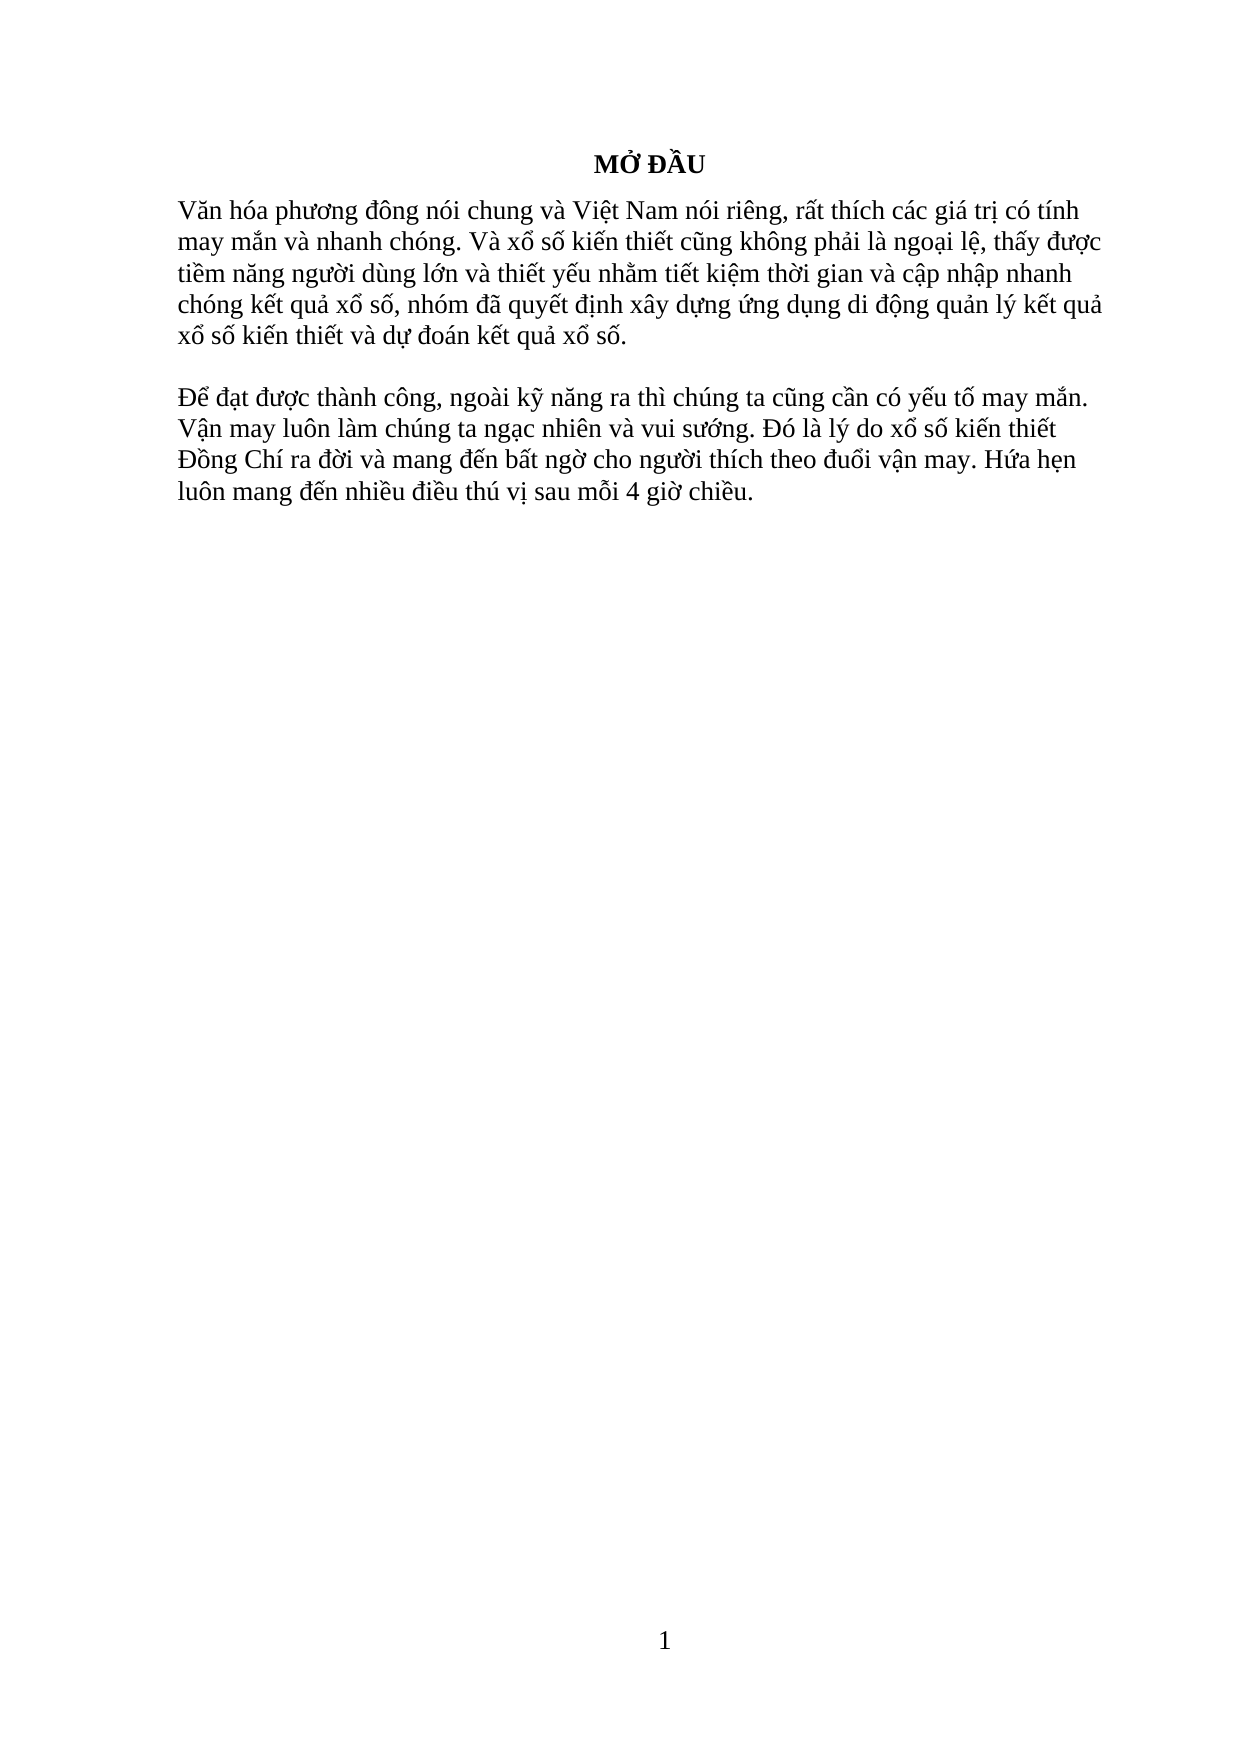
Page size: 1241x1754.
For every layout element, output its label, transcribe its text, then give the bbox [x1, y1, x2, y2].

text Để đạt được thành công, ngoài kỹ năng ra thì chúng ta cũng cần có yếu tố may mắn. Vận may luôn làm chúng ta ngạc nhiên và vui sướng. Đó là lý do xổ số kiến thiết Đồng Chí ra đời và mang đến bất ngờ cho người thích theo đuổi vận may. Hứa hẹn luôn mang đến nhiều điều thú vị sau mỗi 4 giờ chiều. [177, 381, 1122, 506]
text Văn hóa phương đông nói chung và Việt Nam nói riêng, rất thích các giá trị có tính may mắn và nhanh chóng. Và xổ số kiến thiết cũng không phải là ngoại lệ, thấy được tiềm năng người dùng lớn và thiết yếu nhằm tiết kiệm thời gian và cập nhập nhanh chóng kết quả xổ số, nhóm đã quyết định xây dựng ứng dụng di động quản lý kết quả xổ số kiến thiết và dự đoán kết quả xổ số. [177, 194, 1122, 350]
text MỞ ĐẦU [177, 148, 1122, 179]
